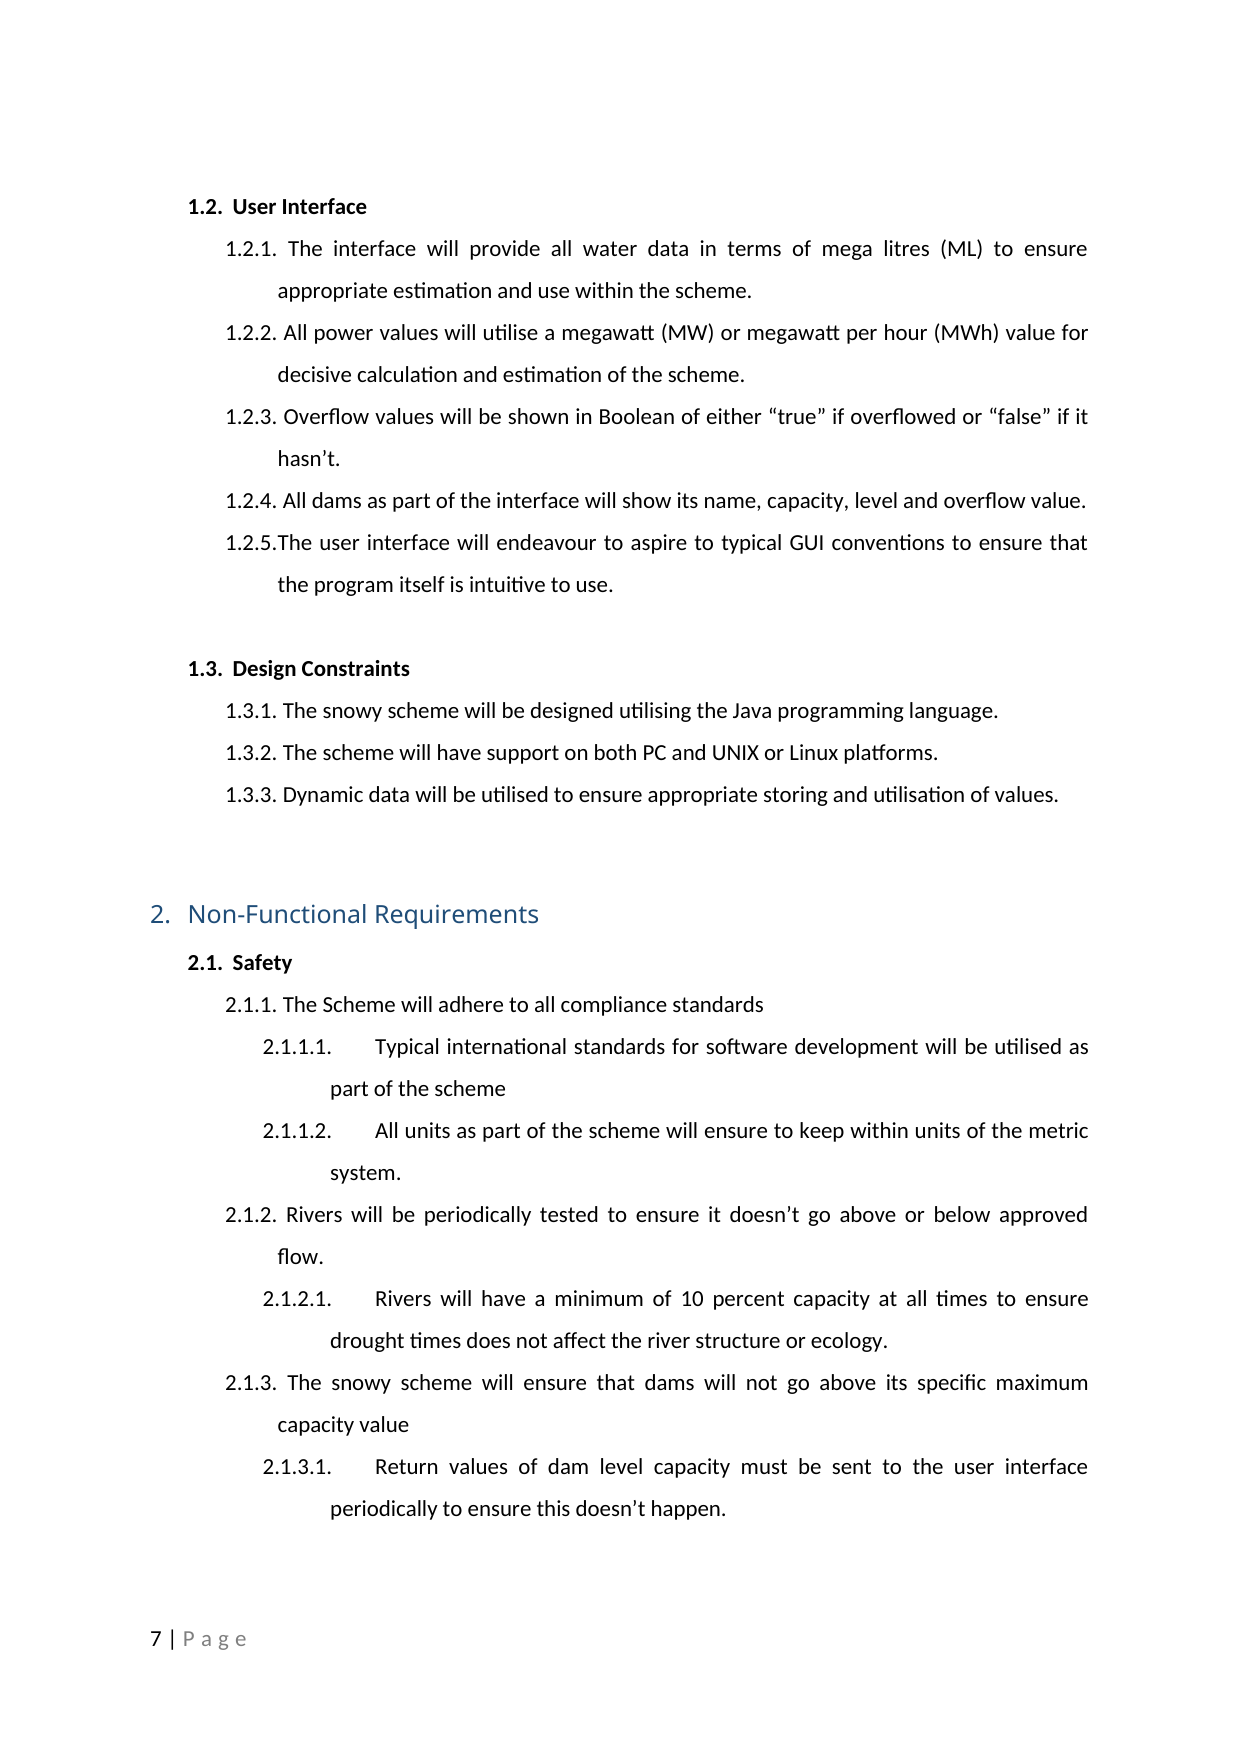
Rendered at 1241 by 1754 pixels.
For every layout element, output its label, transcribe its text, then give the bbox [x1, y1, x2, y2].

list Design Constraints [187, 654, 1090, 682]
list All power values will utilise a megawatt (MW) or megawatt per hour (MWh) value for decisive calculation and estimation of the scheme. [225, 318, 1090, 388]
list The scheme will have support on both PC and UNIX or Linux platforms. [225, 738, 1090, 766]
list All dams as part of the interface will show its name, capacity, level and overflow value. [225, 486, 1090, 514]
list The snowy scheme will be designed utilising the Java programming language. [225, 696, 1090, 724]
list The interface will provide all water data in terms of mega litres (ML) to ensure appropriate estimation and use within the scheme. [225, 234, 1090, 304]
list Non-Functional Requirements [150, 897, 1090, 931]
list The user interface will endeavour to aspire to typical GUI conventions to ensure that the program itself is intuitive to use. [225, 528, 1090, 598]
list Overflow values will be shown in Boolean of either “true” if overflowed or “false” if it hasn’t. [225, 402, 1090, 472]
list Rivers will have a minimum of 10 percent capacity at all times to ensure drought times does not affect the river structure or ecology. [262, 1284, 1090, 1354]
list Return values of dam level capacity must be sent to the user interface periodically to ensure this doesn’t happen. [262, 1452, 1090, 1522]
list Rivers will be periodically tested to ensure it doesn’t go above or below approved flow. [225, 1200, 1090, 1270]
list The Scheme will adhere to all compliance standards [225, 990, 1090, 1018]
list Dynamic data will be utilised to ensure appropriate storing and utilisation of values. [225, 780, 1090, 808]
list Typical international standards for software development will be utilised as part of the scheme [262, 1032, 1090, 1102]
list Safety [187, 948, 1090, 976]
list The snowy scheme will ensure that dams will not go above its specific maximum capacity value [225, 1368, 1090, 1438]
list All units as part of the scheme will ensure to keep within units of the metric system. [262, 1116, 1090, 1186]
list User Interface [187, 192, 1090, 220]
